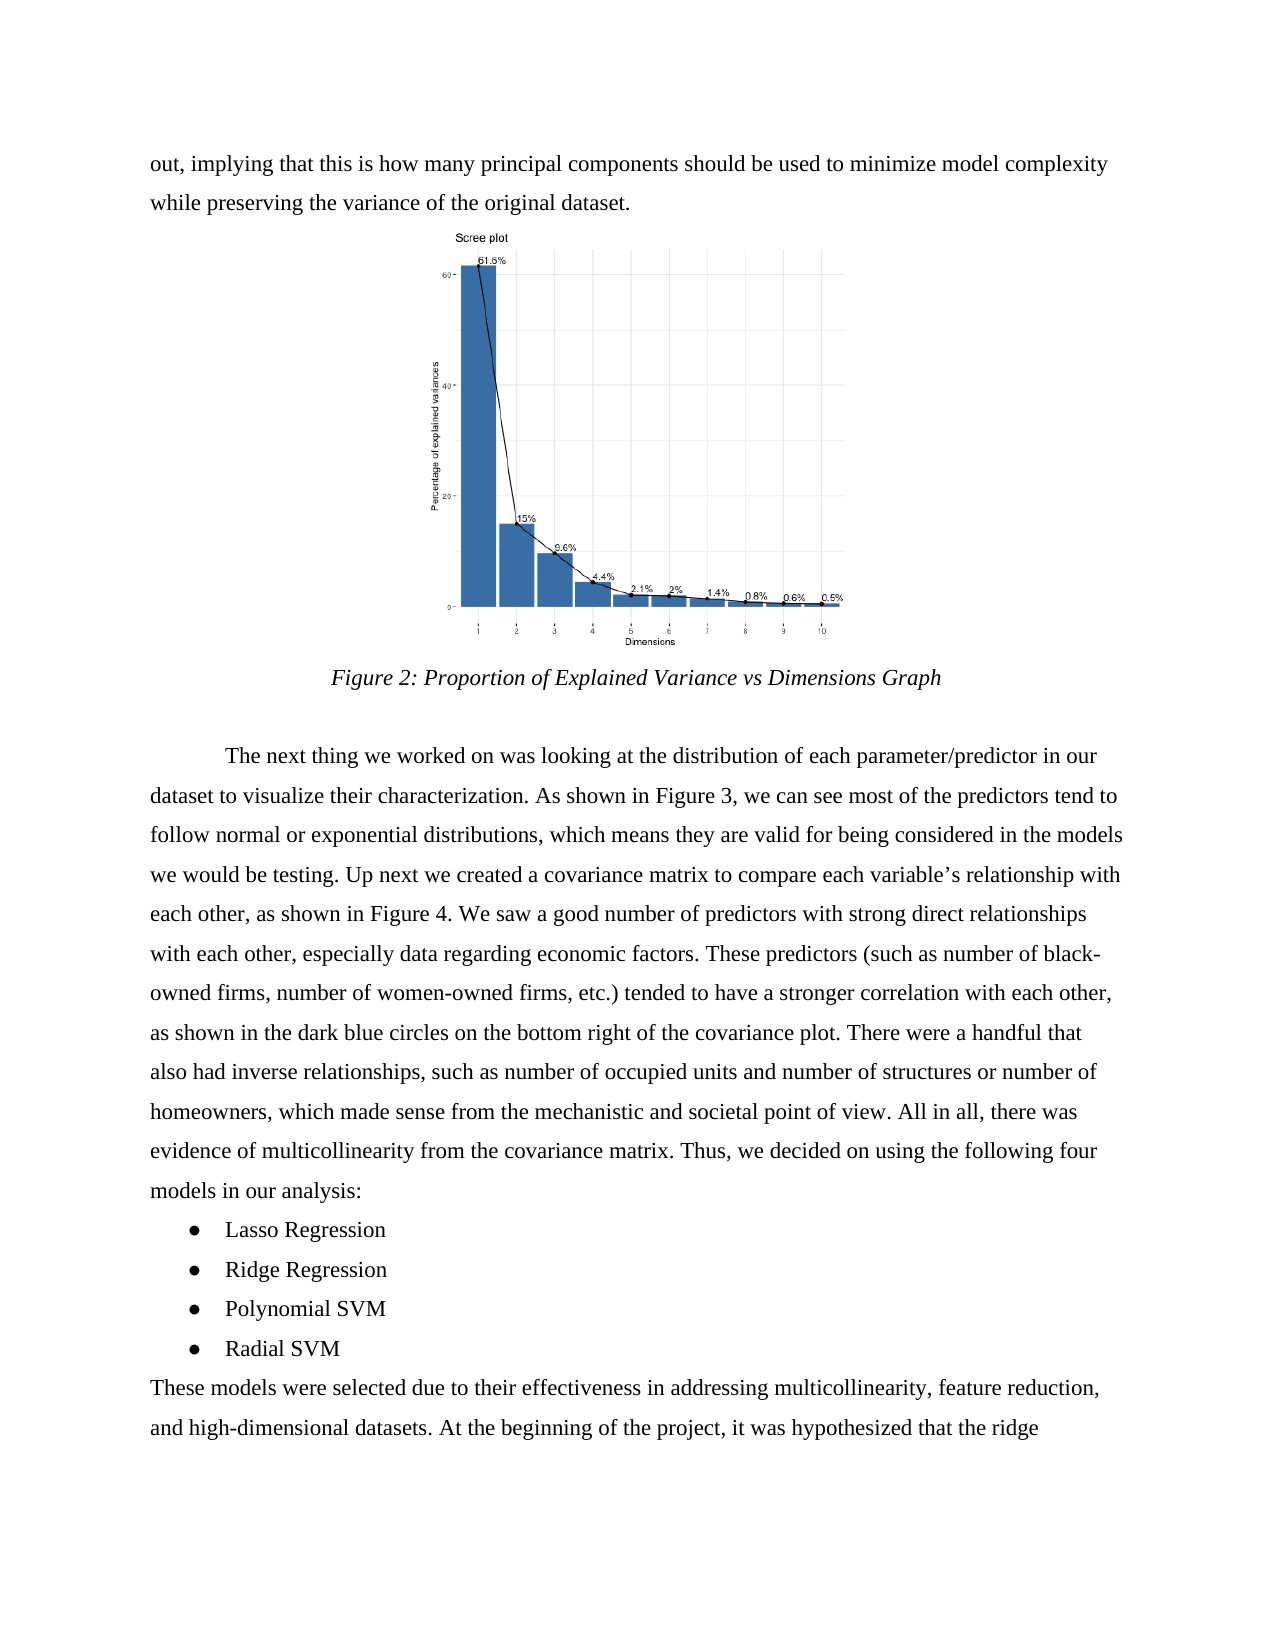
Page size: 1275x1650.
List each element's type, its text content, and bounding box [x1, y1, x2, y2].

list Lasso Regression [187, 1216, 1125, 1243]
text Figure 2: Proportion of Explained Variance vs Dimensions Graph [150, 663, 1125, 690]
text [150, 1374, 1125, 1440]
text The next thing we worked on was looking at the distribution of each parameter/predictor in our dataset to visualize their characterization. As shown in Figure 3, we can see most of the predictors tend to follow normal or exponential distributions, which means they are valid for being considered in the models we would be testing. Up next we created a covariance matrix to compare each variable’s relationship with each other, as shown in Figure 4. We saw a good number of predictors with strong direct relationships with each other, especially data regarding economic factors. These predictors (such as number of black-owned firms, number of women-owned firms, etc.) tended to have a stronger correlation with each other, as shown in the dark blue circles on the bottom right of the covariance plot. There were a handful that also had inverse relationships, such as number of occupied units and number of structures or number of homeowners, which made sense from the mechanistic and societal point of view. All in all, there was evidence of multicollinearity from the covariance matrix. Thus, we decided on using the following four models in our analysis: [150, 742, 1125, 1203]
list Polynomial SVM [187, 1295, 1125, 1322]
picture [426, 228, 849, 651]
list Radial SVM [187, 1335, 1125, 1361]
list Ridge Regression [187, 1256, 1125, 1282]
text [150, 150, 1125, 216]
